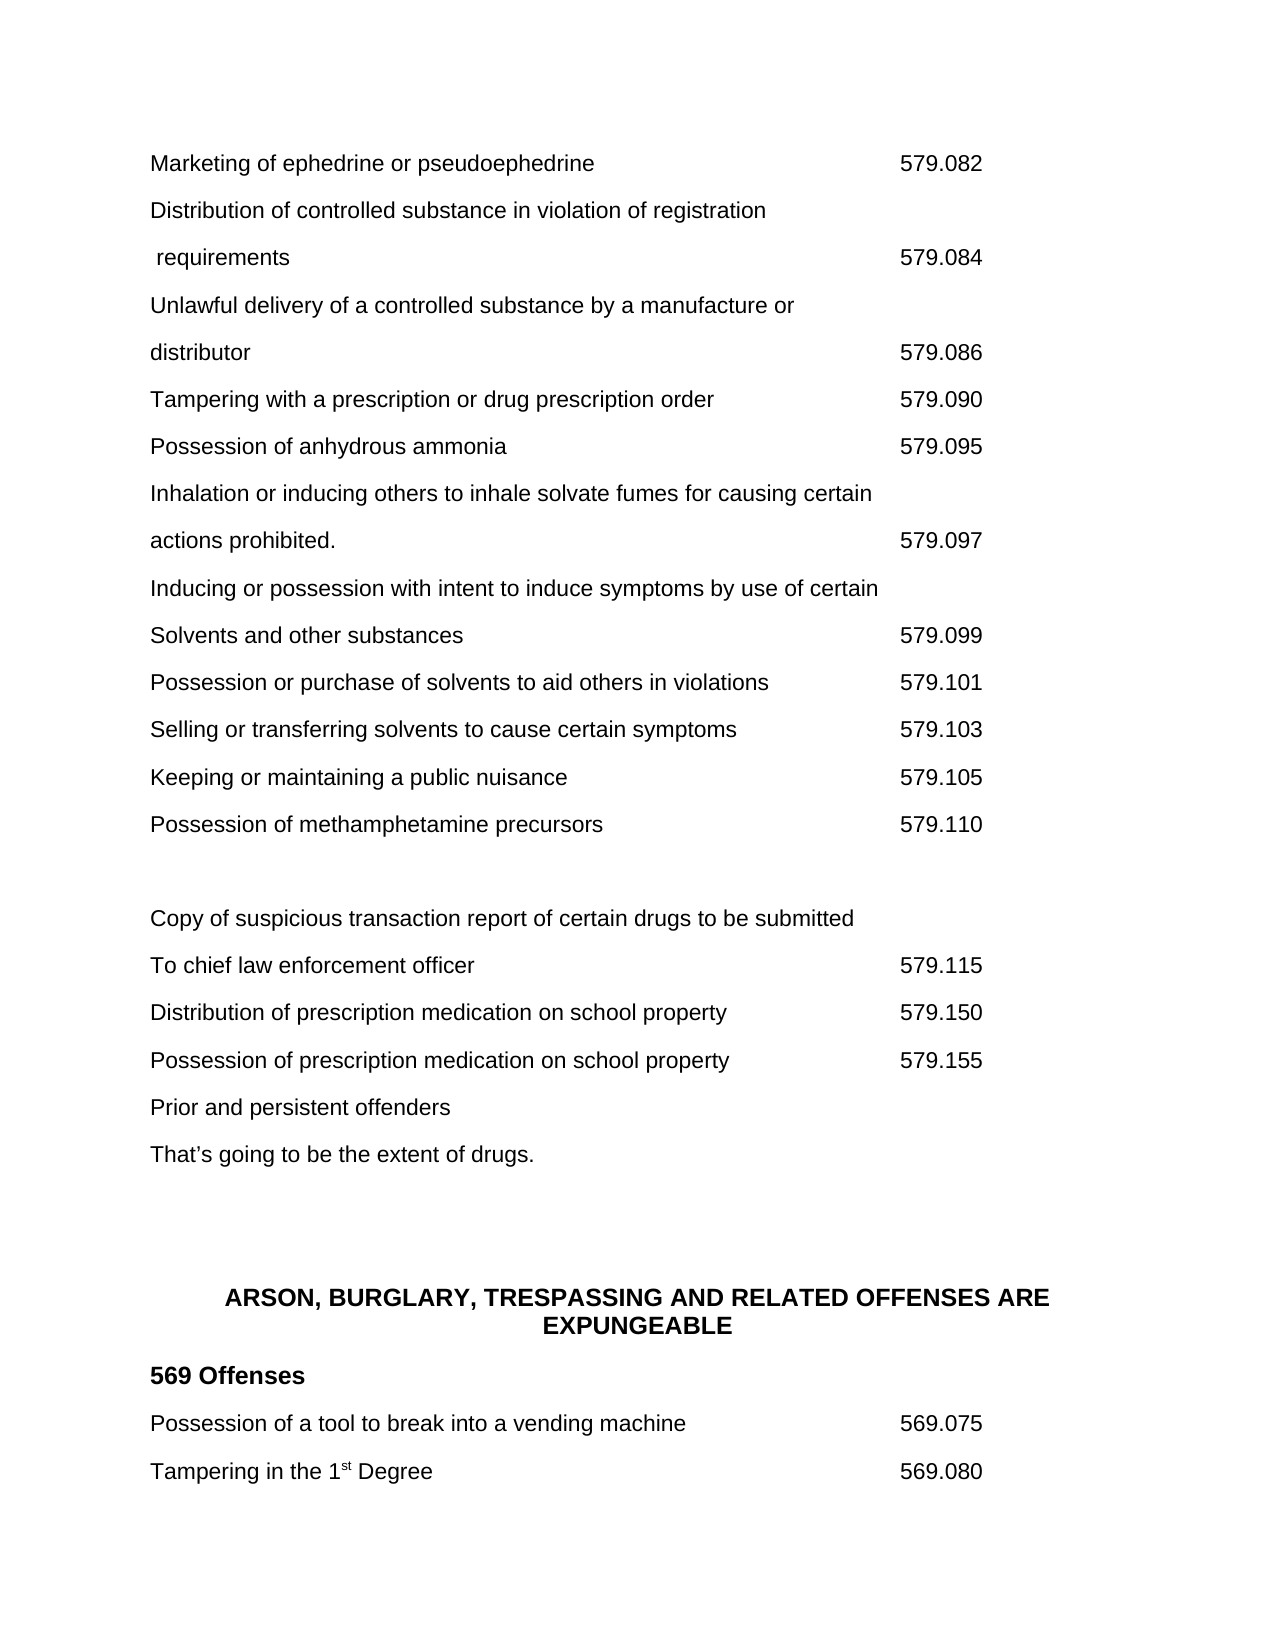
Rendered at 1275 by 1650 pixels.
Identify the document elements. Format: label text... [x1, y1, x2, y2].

text Prior and persistent offenders [150, 1094, 1125, 1120]
text Possession of prescription medication on school property 579.155 [150, 1047, 1125, 1073]
text ARSON, BURGLARY, TRESPASSING AND RELATED OFFENSES ARE EXPUNGEABLE [150, 1282, 1125, 1340]
text Distribution of controlled substance in violation of registration [150, 197, 1125, 223]
text requirements 579.084 [150, 244, 1125, 271]
text Marketing of ephedrine or pseudoephedrine 579.082 [150, 150, 1125, 176]
text Possession of methamphetamine precursors 579.110 [150, 811, 1125, 837]
text Possession of anhydrous ammonia 579.095 [150, 433, 1125, 459]
text Solvents and other substances 579.099 [150, 622, 1125, 648]
text Possession of a tool to break into a vending machine 569.075 [150, 1410, 1125, 1437]
text Selling or transferring solvents to cause certain symptoms 579.103 [150, 716, 1125, 743]
text 569 Offenses [150, 1361, 1125, 1389]
text Tampering with a prescription or drug prescription order 579.090 [150, 386, 1125, 412]
text To chief law enforcement officer 579.115 [150, 952, 1125, 978]
text Inducing or possession with intent to induce symptoms by use of certain [150, 575, 1125, 601]
text Possession or purchase of solvents to aid others in violations 579.101 [150, 669, 1125, 695]
text actions prohibited. 579.097 [150, 527, 1125, 554]
text Unlawful delivery of a controlled substance by a manufacture or [150, 292, 1125, 318]
text Inhalation or inducing others to inhale solvate fumes for causing certain [150, 480, 1125, 507]
text Keeping or maintaining a public nuisance 579.105 [150, 763, 1125, 790]
text distributor 579.086 [150, 339, 1125, 365]
text Distribution of prescription medication on school property 579.150 [150, 999, 1125, 1026]
text That’s going to be the extent of drugs. [150, 1141, 1125, 1167]
text Copy of suspicious transaction report of certain drugs to be submitted [150, 905, 1125, 931]
text Tampering in the 1st Degree 569.080 [150, 1458, 1125, 1484]
